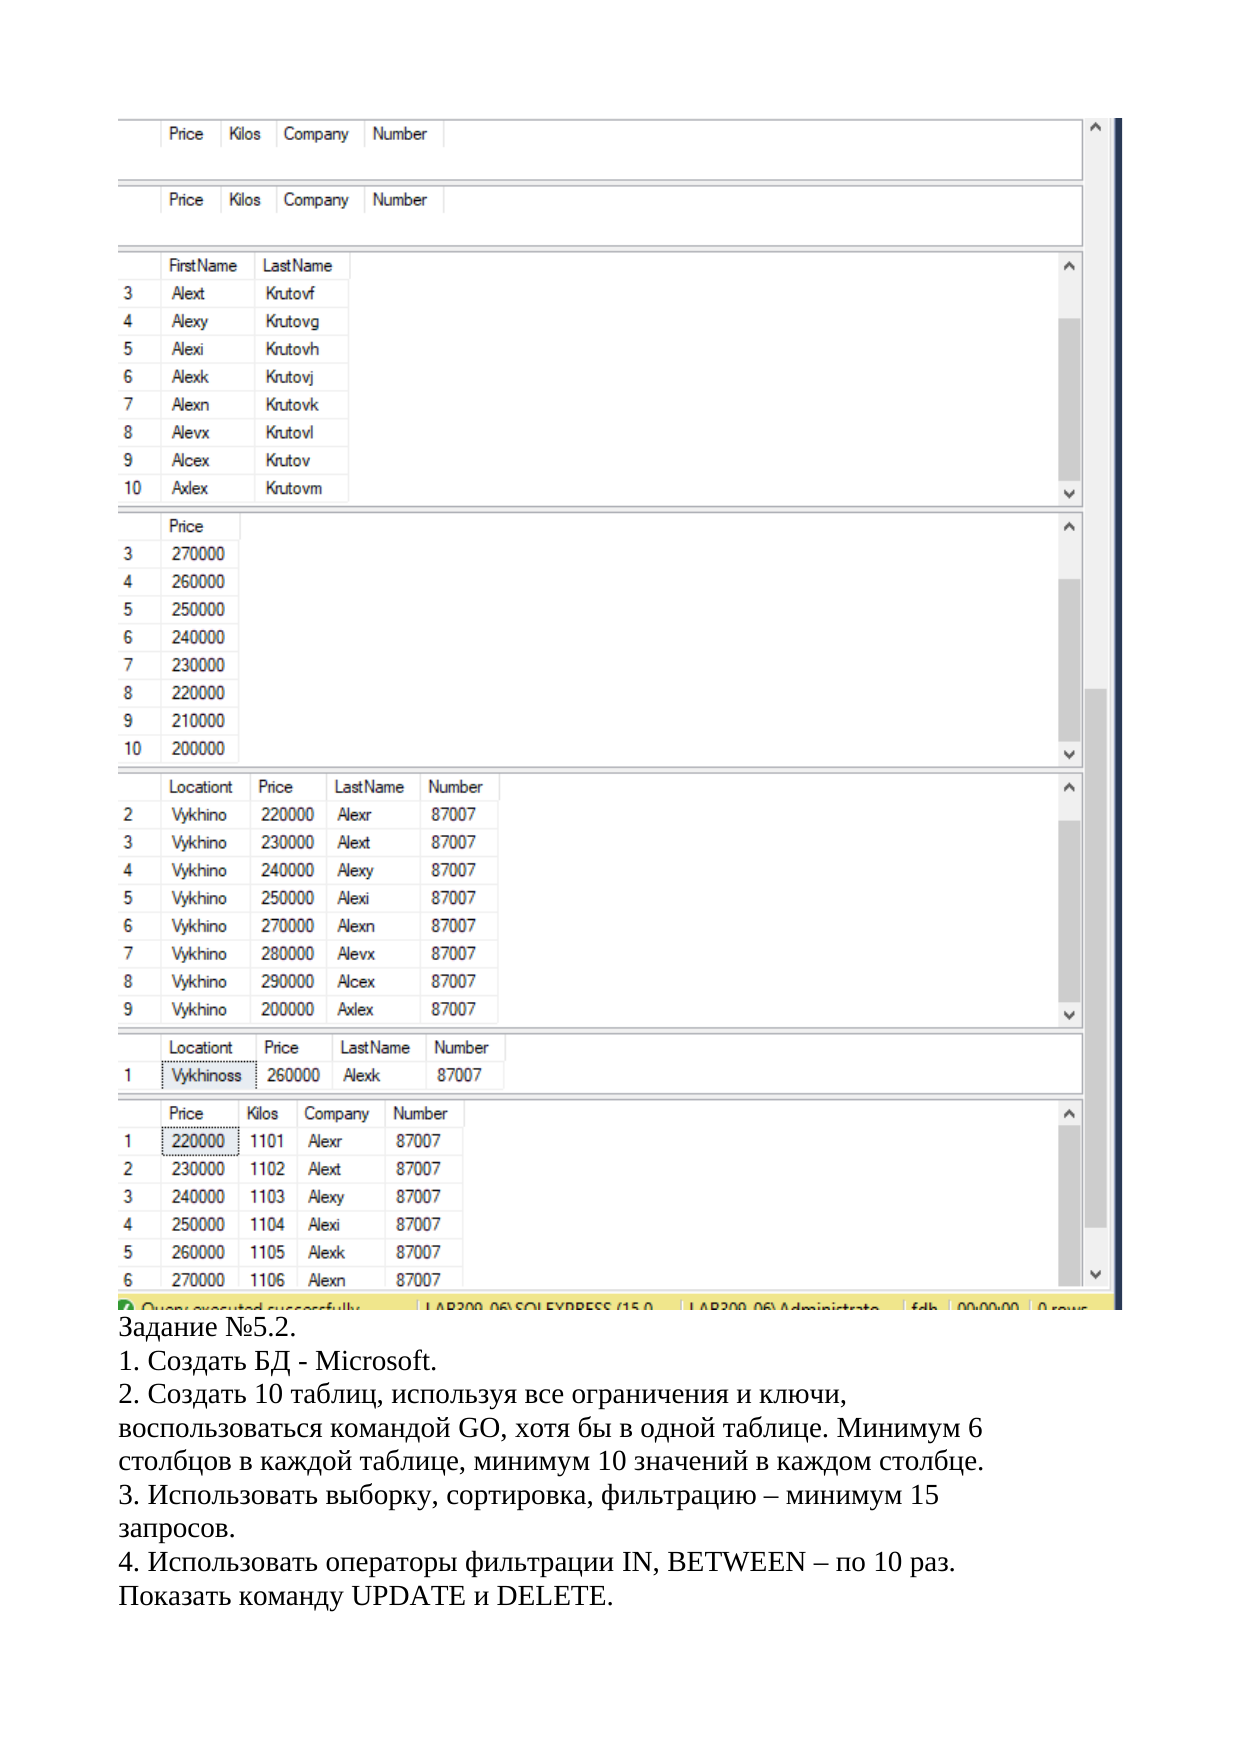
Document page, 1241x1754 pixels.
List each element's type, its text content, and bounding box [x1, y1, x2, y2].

text 2. Создать 10 таблиц, используя все ограничения и ключи, [118, 1376, 1122, 1410]
text воспользоваться командой GO, хотя бы в одной таблице. Минимум 6 [118, 1410, 1122, 1443]
text Показать команду UPDATE и DELETE. [118, 1578, 1122, 1611]
text 4. Использовать операторы фильтрации IN, BETWEEN – по 10 раз. [118, 1544, 1122, 1578]
text запросов. [118, 1511, 1122, 1544]
text 3. Использовать выборку, сортировка, фильтрацию – минимум 15 [118, 1477, 1122, 1511]
text Задание №5.2. [118, 1310, 1122, 1343]
text столбцов в каждой таблице, минимум 10 значений в каждом столбце. [118, 1443, 1122, 1477]
text 1. Создать БД - Microsoft. [118, 1343, 1122, 1376]
picture [118, 118, 1123, 1310]
